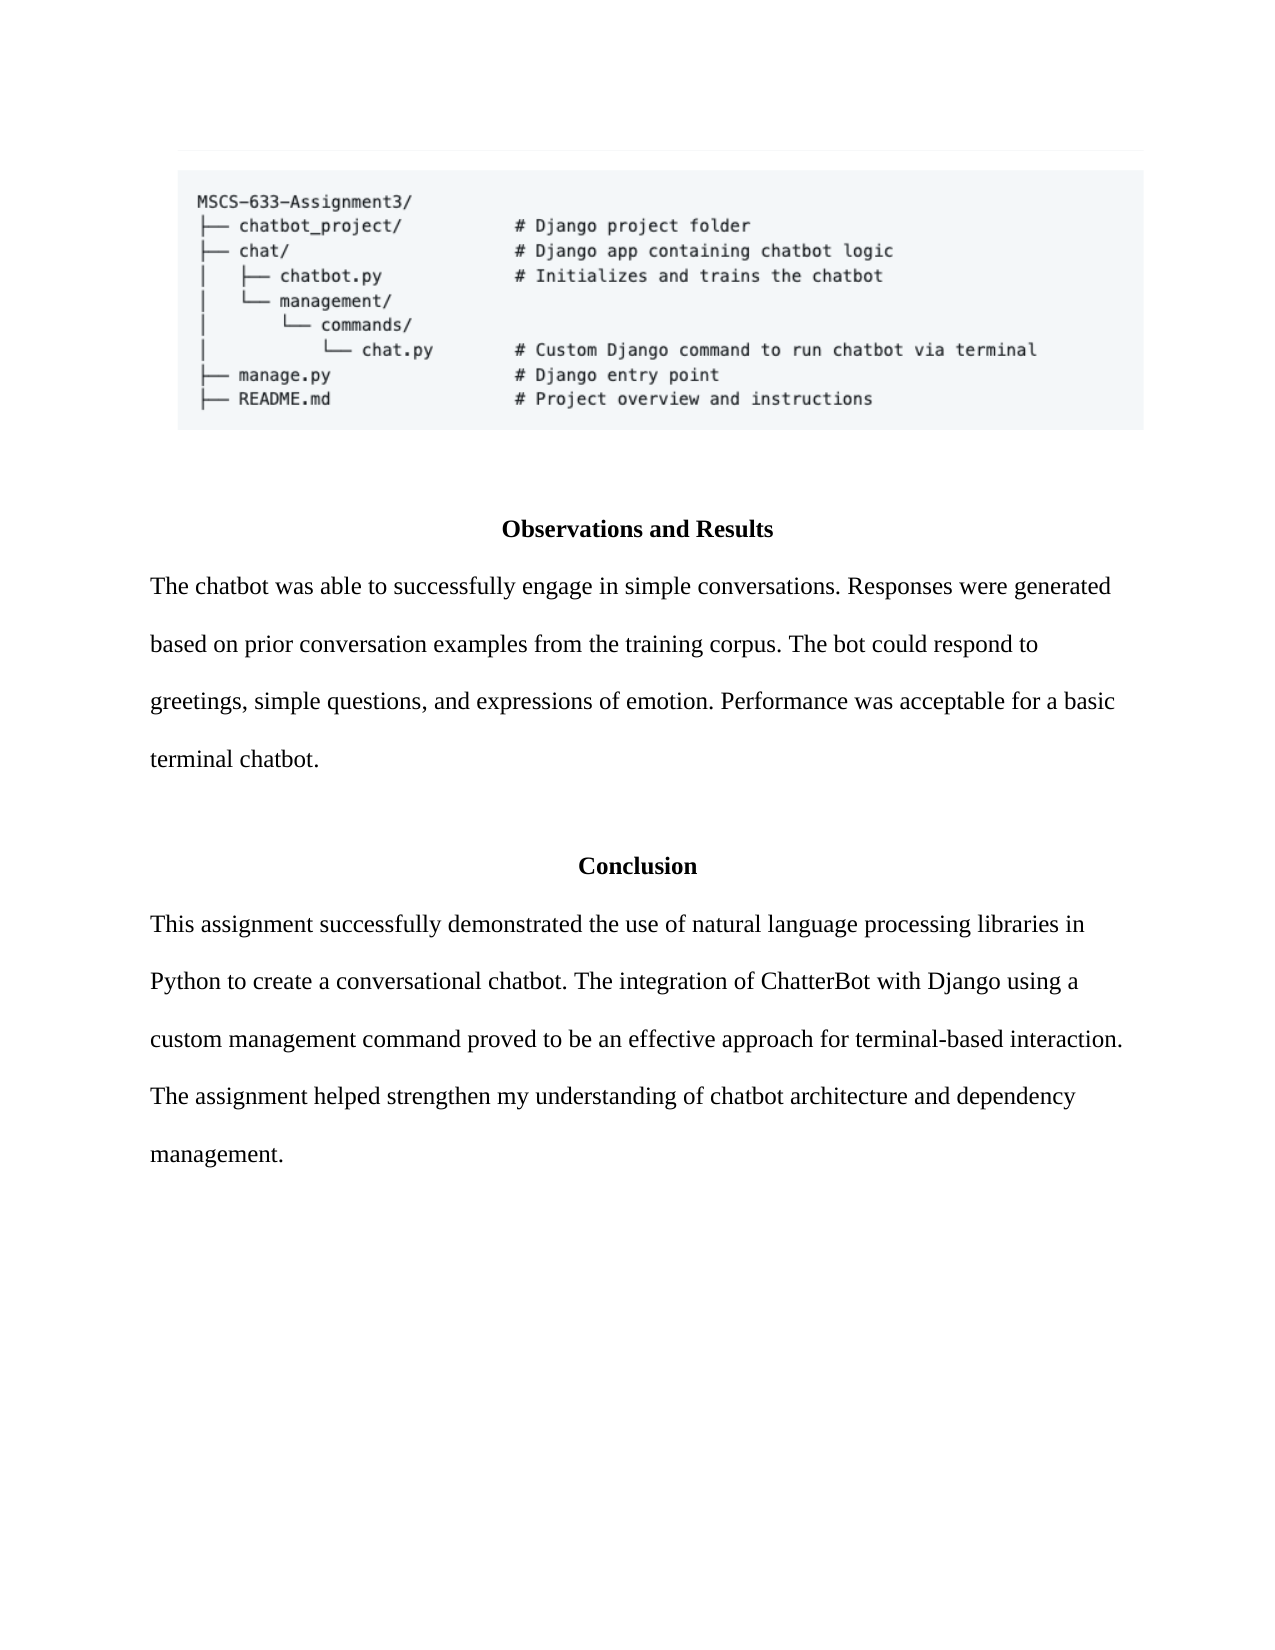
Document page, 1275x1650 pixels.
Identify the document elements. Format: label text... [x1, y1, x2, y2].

subtitle Observations and Results [150, 514, 1125, 542]
text This assignment successfully demonstrated the use of natural language processing libraries in Python to create a conversational chatbot. The integration of ChatterBot with Django using a custom management command proved to be an effective approach for terminal-based interaction. The assignment helped strengthen my understanding of chatbot architecture and dependency management. [150, 909, 1125, 1167]
text The chatbot was able to successfully engage in simple conversations. Responses were generated based on prior conversation examples from the training corpus. The bot could respond to greetings, simple questions, and expressions of emotion. Performance was acceptable for a basic terminal chatbot. [150, 571, 1125, 772]
subtitle Conclusion [150, 851, 1125, 880]
